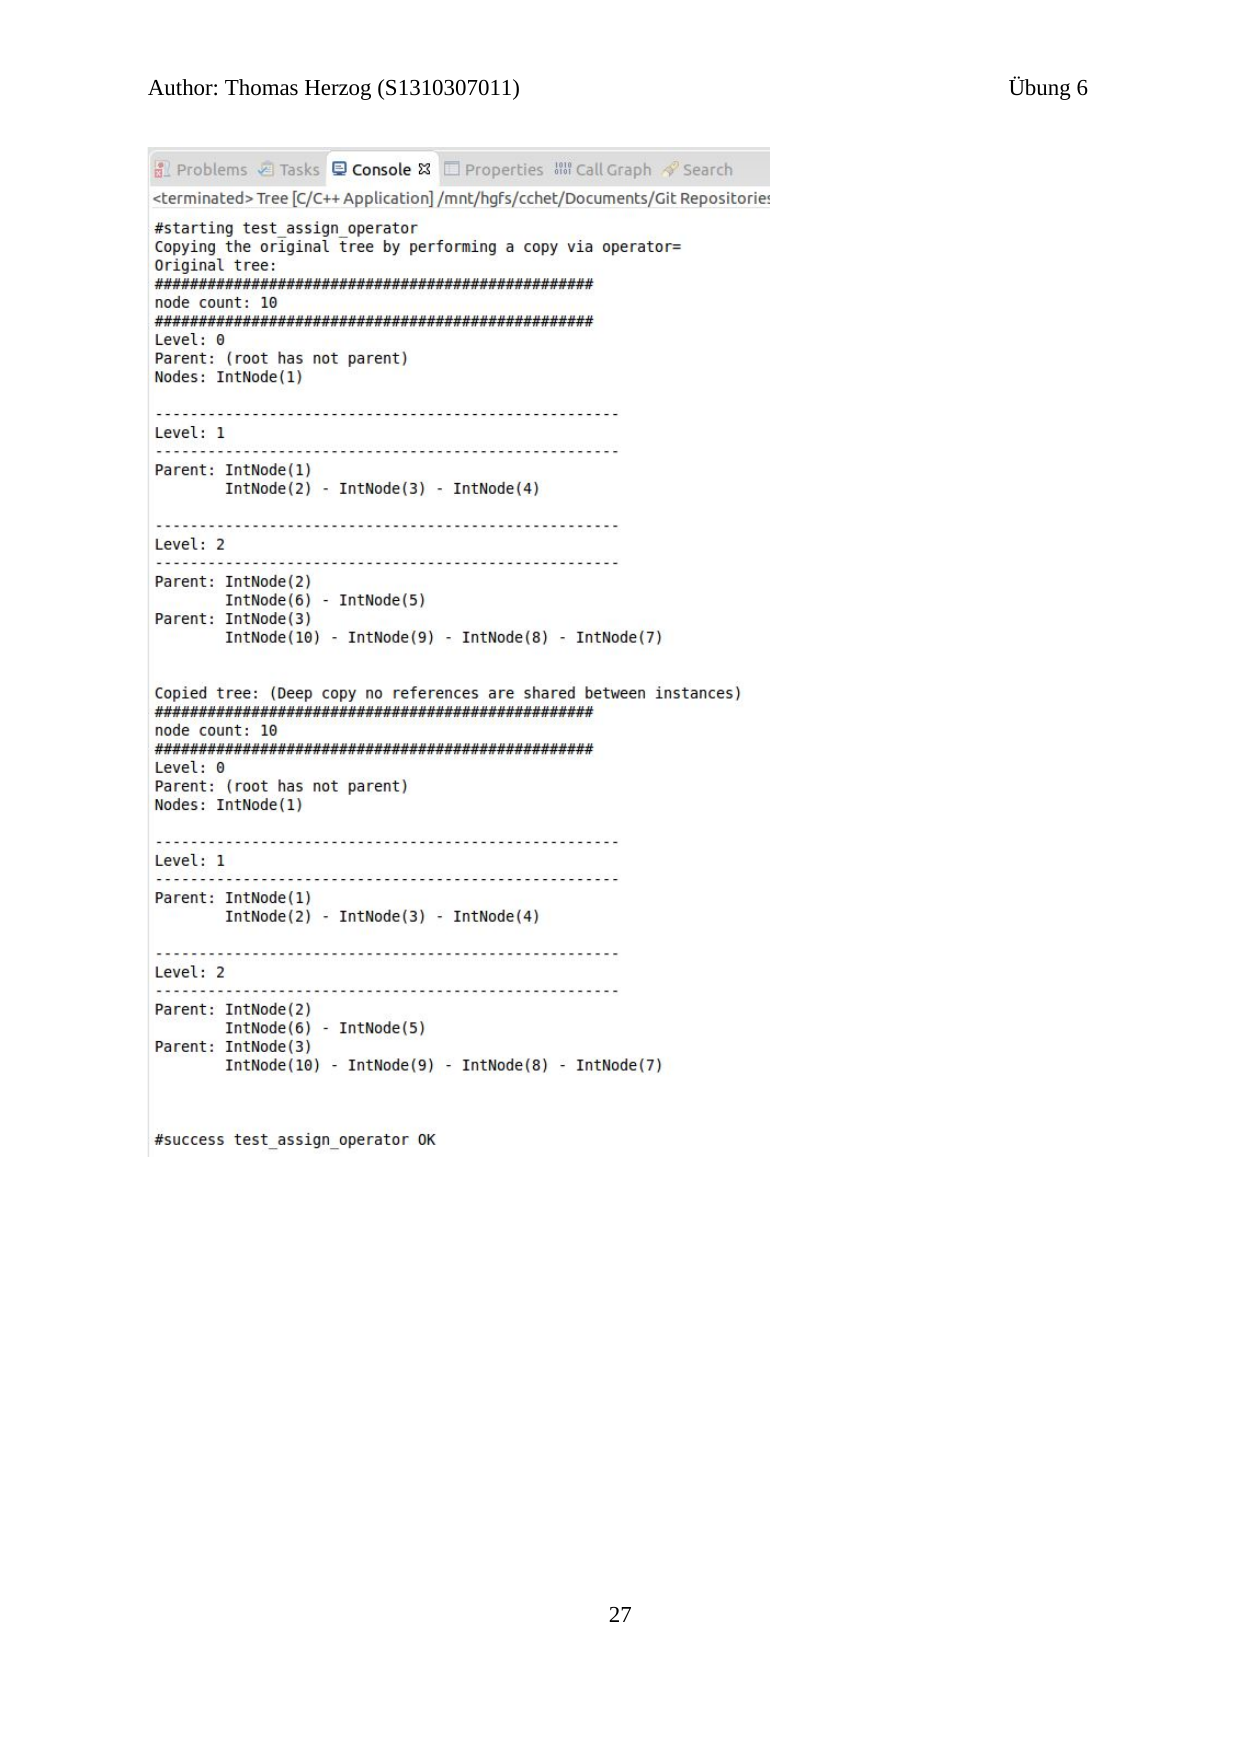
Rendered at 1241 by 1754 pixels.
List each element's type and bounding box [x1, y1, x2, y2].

picture [147, 147, 770, 1157]
